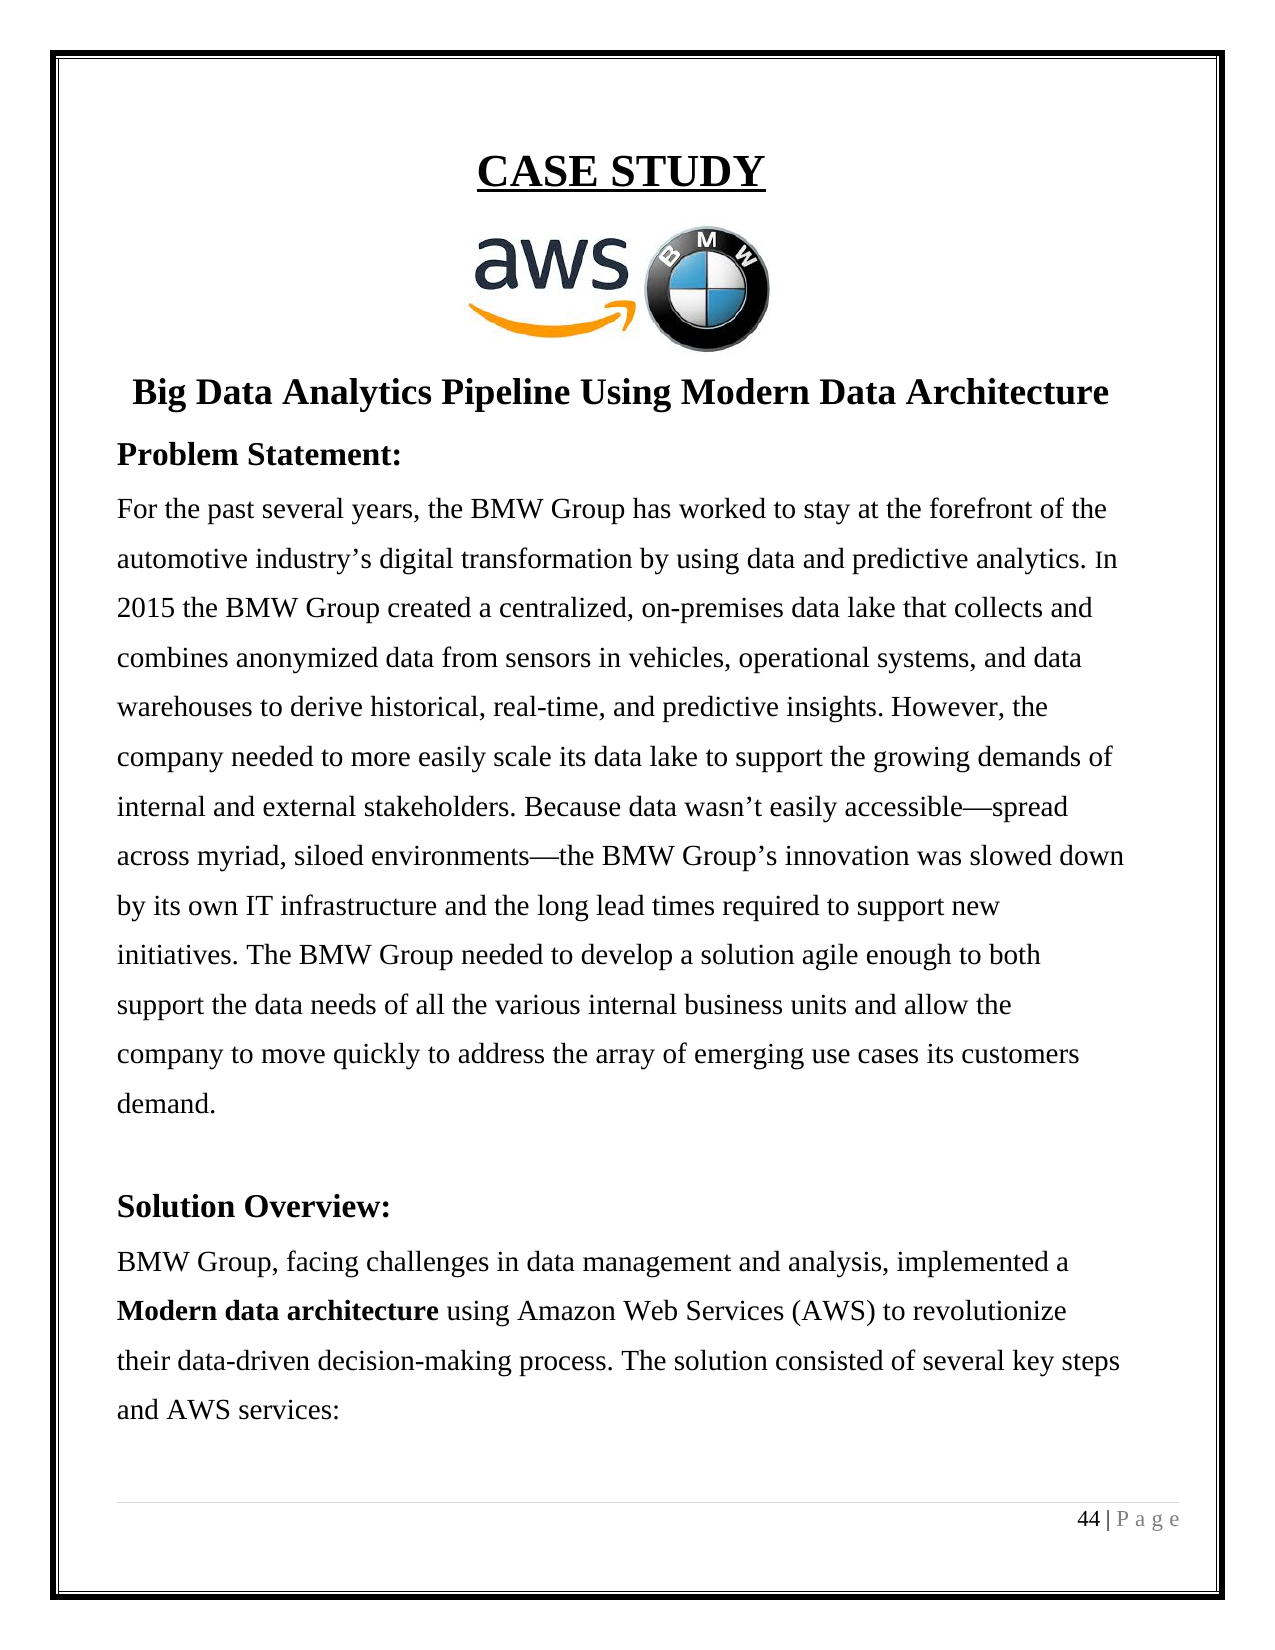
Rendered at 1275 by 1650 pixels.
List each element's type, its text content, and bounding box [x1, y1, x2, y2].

text Big Data Analytics Pipeline Using Modern Data Architecture [117, 370, 1125, 413]
text For the past several years, the BMW Group has worked to stay at the forefront of the automotive industry’s digital transformation by using data and predictive analytics. In 2015 the BMW Group created a centralized, on-premises data lake that collects and combines anonymized data from sensors in vehicles, operational systems, and data warehouses to derive historical, real-time, and predictive insights. However, the company needed to more easily scale its data lake to support the growing demands of internal and external stakeholders. Because data wasn’t easily accessible—spread across myriad, siloed environments—the BMW Group’s innovation was slowed down by its own IT infrastructure and the long lead times required to support new initiatives. The BMW Group needed to develop a solution agile enough to both support the data needs of all the various internal business units and allow the company to move quickly to address the array of emerging use cases its customers demand. [117, 491, 1125, 1120]
text CASE STUDY [117, 144, 1125, 196]
text Problem Statement: [117, 434, 1125, 472]
picture [463, 222, 779, 356]
text BMW Group, facing challenges in data management and analysis, implemented a Modern data architecture using Amazon Web Services (AWS) to revolutionize their data-driven decision-making process. The solution consisted of several key steps and AWS services: [117, 1244, 1125, 1426]
text Solution Overview: [117, 1186, 1125, 1225]
